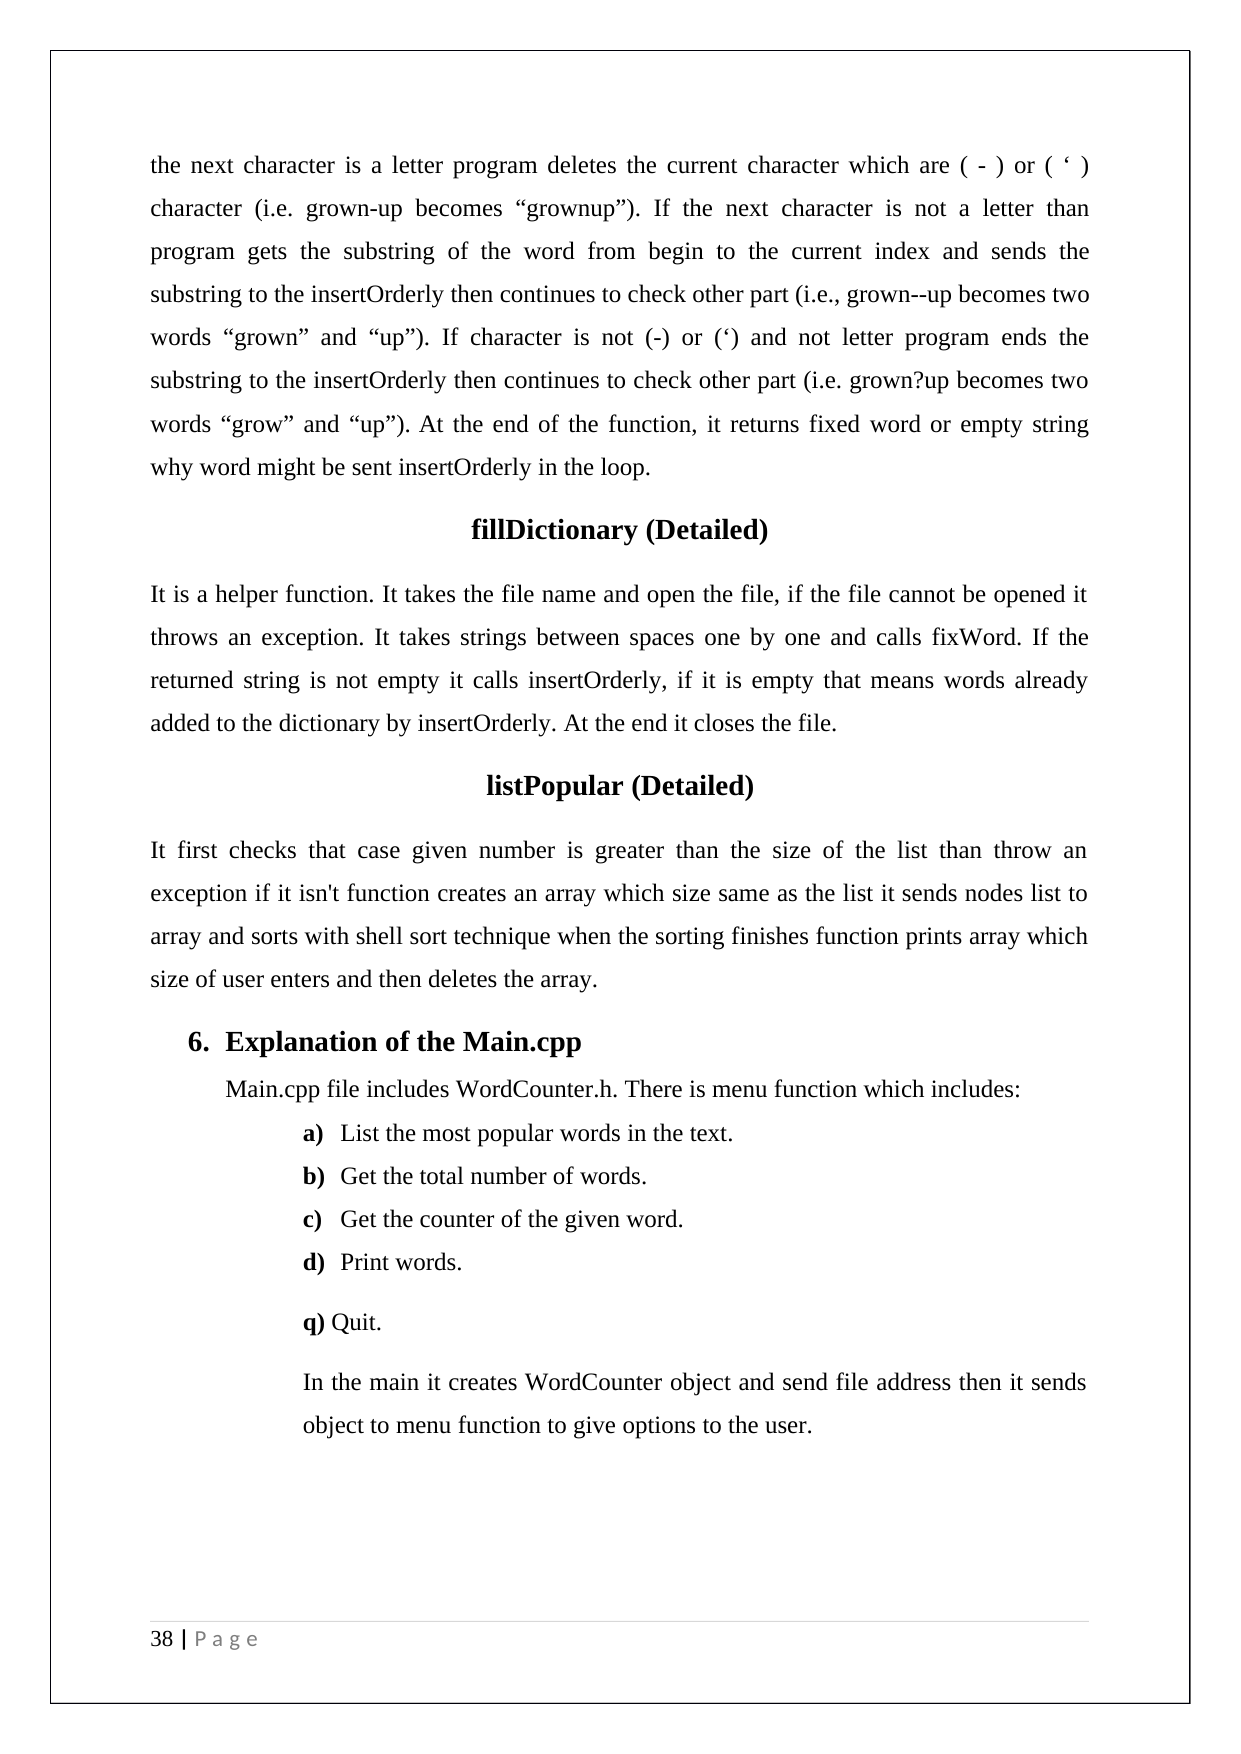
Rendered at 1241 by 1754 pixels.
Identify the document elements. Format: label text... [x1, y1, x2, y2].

list Print words. [303, 1247, 1155, 1276]
text q) Quit. [303, 1307, 1155, 1336]
subtitle listPopular (Detailed) [486, 768, 1155, 802]
text In the main it creates WordCounter object and send file address then it sends object to menu function to give options to the user. [303, 1367, 1103, 1439]
subtitle Explanation of the Main.cpp [188, 1024, 1155, 1058]
text Main.cpp file includes WordCounter.h. There is menu function which includes: [225, 1074, 1155, 1103]
text It is a helper function. It takes the file name and open the file, if the file cannot be opened it throws an exception. It takes strings between spaces one by one and calls fixWord. If the returned string is not empty it calls insertOrderly, if it is empty that means words already added to the dictionary by insertOrderly. At the end it closes the file. [150, 579, 1090, 737]
list Get the counter of the given word. [303, 1204, 1155, 1233]
text the next character is a letter program deletes the current character which are ( - ) or ( ‘ ) character (i.e. grown-up becomes “grownup”). If the next character is not a letter than program gets the substring of the word from begin to the current index and sends the substring to the insertOrderly then continues to check other part (i.e., grown--up becomes two words “grown” and “up”). If character is not (-) or (‘) and not letter program ends the substring to the insertOrderly then continues to check other part (i.e. grown?up becomes two words “grow” and “up”). At the end of the function, it returns fixed word or empty string why word might be sent insertOrderly in the loop. [150, 150, 1090, 481]
list List the most popular words in the text. [303, 1118, 1155, 1146]
subtitle fillDictionary (Detailed) [471, 512, 1155, 545]
list Get the total number of words. [303, 1161, 1155, 1189]
text It first checks that case given number is greater than the size of the list than throw an exception if it isn't function creates an array which size same as the list it sends nodes list to array and sorts with shell sort technique when the sorting finishes function prints array which size of user enters and then deletes the array. [150, 835, 1089, 993]
